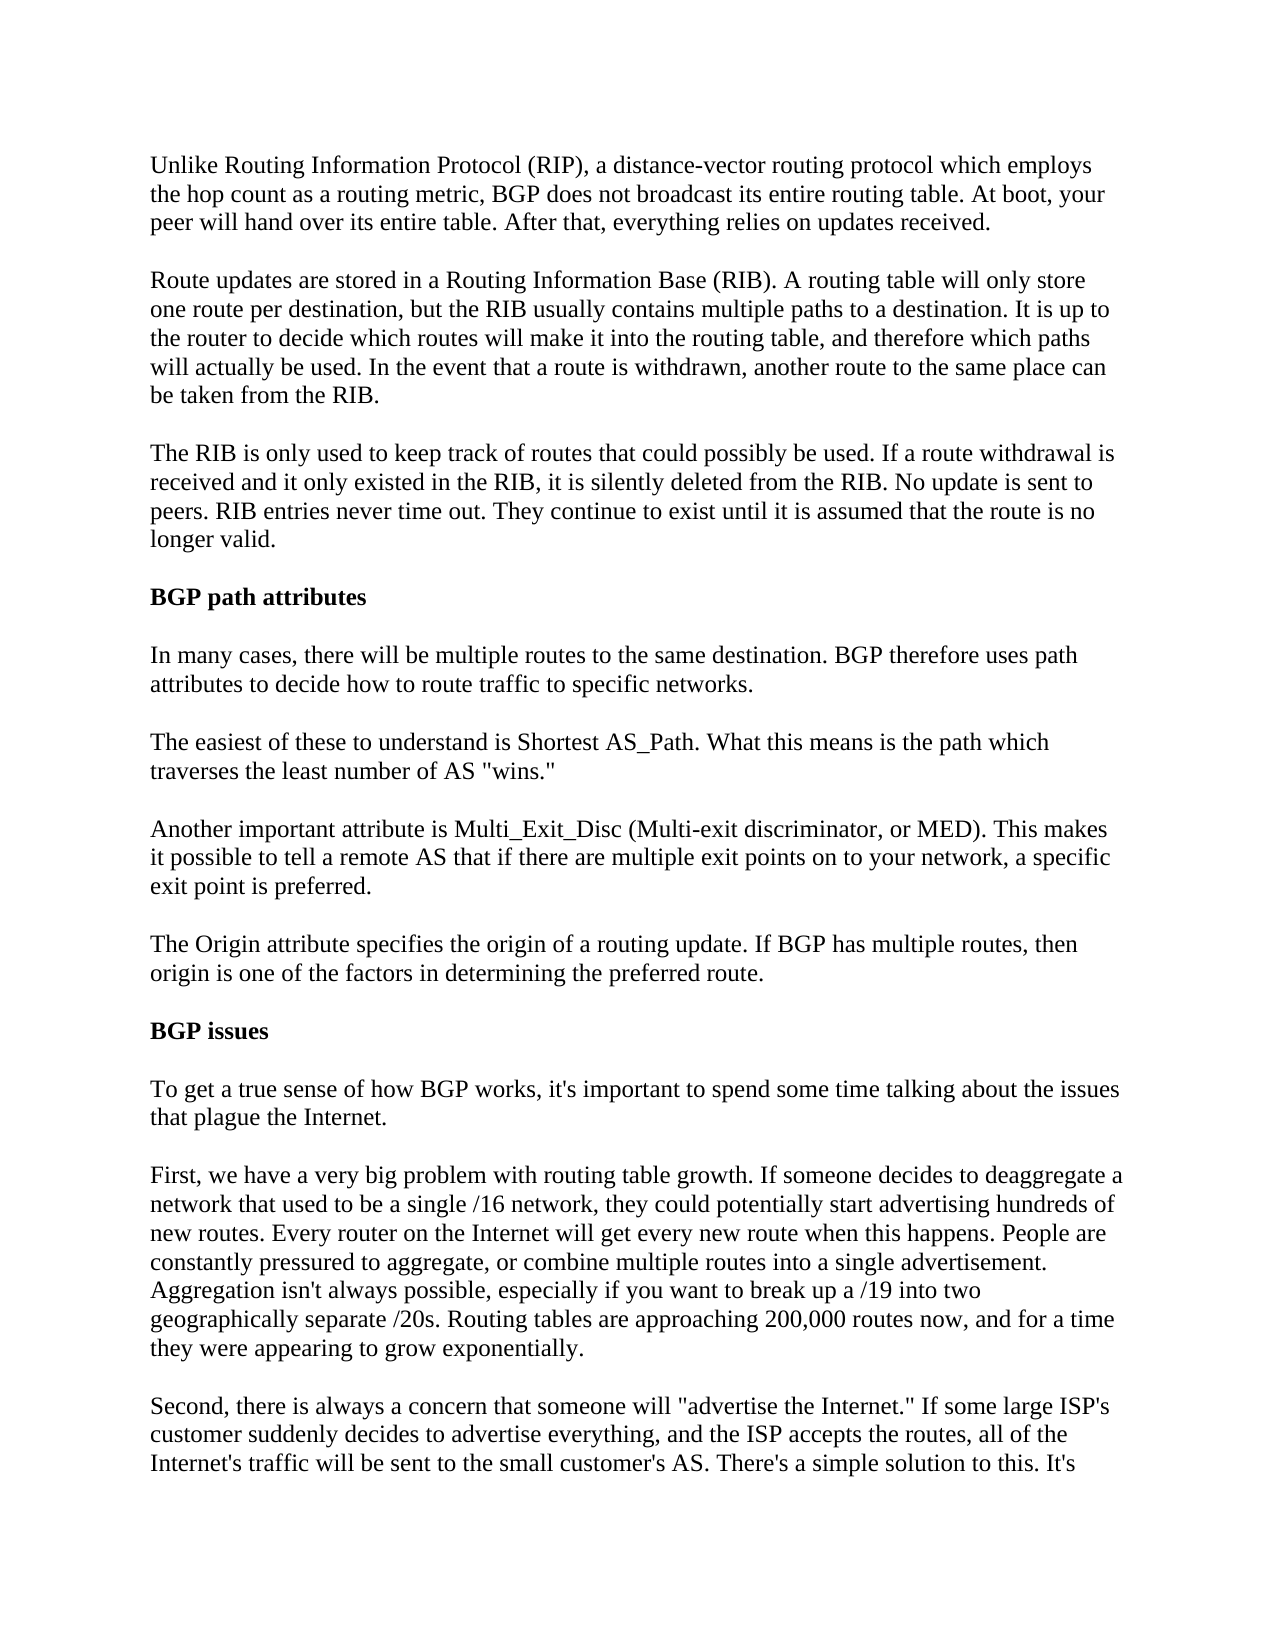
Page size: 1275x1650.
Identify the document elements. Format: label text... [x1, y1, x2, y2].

text First, we have a very big problem with routing table growth. If someone decides to deaggregate a network that used to be a single /16 network, they could potentially start advertising hundreds of new routes. Every router on the Internet will get every new route when this happens. People are constantly pressured to aggregate, or combine multiple routes into a single advertisement. Aggregation isn't always possible, especially if you want to break up a /19 into two geographically separate /20s. Routing tables are approaching 200,000 routes now, and for a time they were appearing to grow exponentially. [150, 1160, 1125, 1362]
text Route updates are stored in a Routing Information Base (RIB). A routing table will only store one route per destination, but the RIB usually contains multiple paths to a destination. It is up to the router to decide which routes will make it into the routing table, and therefore which paths will actually be used. In the event that a route is withdrawn, another route to the same place can be taken from the RIB. [150, 265, 1125, 409]
text The easiest of these to understand is Shortest AS_Path. What this means is the path which traverses the least number of AS "wins." [150, 727, 1125, 784]
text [150, 1391, 1125, 1477]
text In many cases, there will be multiple routes to the same destination. BGP therefore uses path attributes to decide how to route traffic to specific networks. [150, 640, 1125, 698]
text Another important attribute is Multi_Exit_Disc (Multi-exit discriminator, or MED). This makes it possible to tell a remote AS that if there are multiple exit points on to your network, a specific exit point is preferred. [150, 814, 1125, 900]
text BGP issues [150, 1016, 1125, 1044]
text The RIB is only used to keep track of routes that could possibly be used. If a route withdrawal is received and it only existed in the RIB, it is silently deleted from the RIB. No update is sent to peers. RIB entries never time out. They continue to exist until it is assumed that the route is no longer valid. [150, 438, 1125, 553]
text BGP path attributes [150, 582, 1125, 611]
text Unlike Routing Information Protocol (RIP), a distance-vector routing protocol which employs the hop count as a routing metric, BGP does not broadcast its entire routing table. At boot, your peer will hand over its entire table. After that, everything relies on updates received. [150, 150, 1125, 236]
text The Origin attribute specifies the origin of a routing update. If BGP has multiple routes, then origin is one of the factors in determining the preferred route. [150, 929, 1125, 987]
text To get a true sense of how BGP works, it's important to spend some time talking about the issues that plague the Internet. [150, 1074, 1125, 1131]
